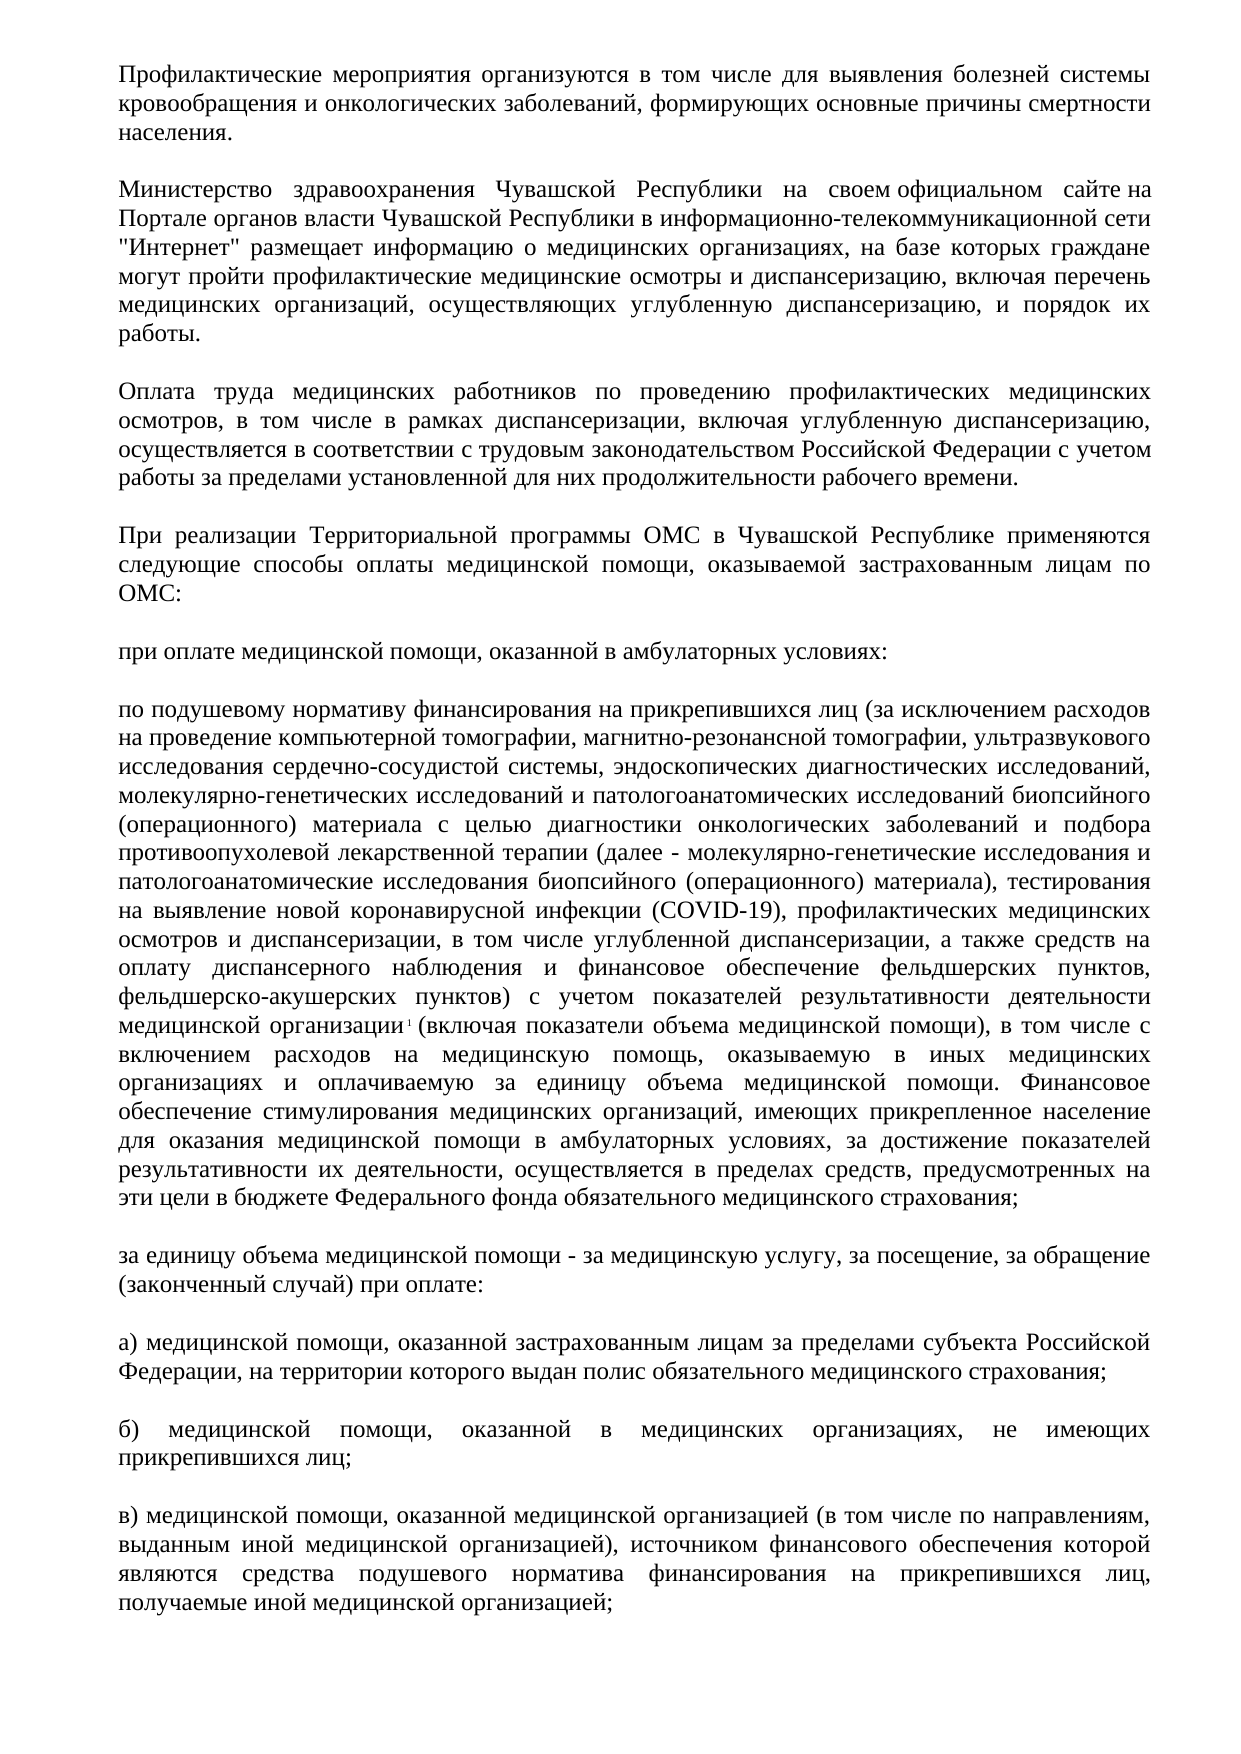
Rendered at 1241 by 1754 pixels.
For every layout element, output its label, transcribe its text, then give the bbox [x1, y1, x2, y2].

text по подушевому нормативу финансирования на прикрепившихся лиц (за исключением расходов на проведение компьютерной томографии, магнитно-резонансной томографии, ультразвукового исследования сердечно-сосудистой системы, эндоскопических диагностических исследований, молекулярно-генетических исследований и патологоанатомических исследований биопсийного (операционного) материала с целью диагностики онкологических заболеваний и подбора противоопухолевой лекарственной терапии (далее - молекулярно-генетические исследования и патологоанатомические исследования биопсийного (операционного) материала), тестирования на выявление новой коронавирусной инфекции (COVID-19), профилактических медицинских осмотров и диспансеризации, в том числе углубленной диспансеризации, а также средств на оплату диспансерного наблюдения и финансовое обеспечение фельдшерских пунктов, фельдшерско-акушерских пунктов) с учетом показателей результативности деятельности медицинской организации 1 (включая показатели объема медицинской помощи), в том числе с включением расходов на медицинскую помощь, оказываемую в иных медицинских организациях и оплачиваемую за единицу объема медицинской помощи. Финансовое обеспечение стимулирования медицинских организаций, имеющих прикрепленное население для оказания медицинской помощи в амбулаторных условиях, за достижение показателей результативности их деятельности, осуществляется в пределах средств, предусмотренных на эти цели в бюджете Федерального фонда обязательного медицинского страхования; [118, 694, 1152, 1211]
text Оплата труда медицинских работников по проведению профилактических медицинских осмотров, в том числе в рамках диспансеризации, включая углубленную диспансеризацию, осуществляется в соответствии с трудовым законодательством Российской Федерации с учетом работы за пределами установленной для них продолжительности рабочего времени. [118, 376, 1152, 491]
text б) медицинской помощи, оказанной в медицинских организациях, не имеющих прикрепившихся лиц; [118, 1414, 1152, 1471]
text при оплате медицинской помощи, оказанной в амбулаторных условиях: [118, 636, 1152, 664]
text При реализации Территориальной программы ОМС в Чувашской Республике применяются следующие способы оплаты медицинской помощи, оказываемой застрахованным лицам по ОМС: [118, 520, 1152, 607]
text в) медицинской помощи, оказанной медицинской организацией (в том числе по направлениям, выданным иной медицинской организацией), источником финансового обеспечения которой являются средства подушевого норматива финансирования на прикрепившихся лиц, получаемые иной медицинской организацией; [118, 1500, 1152, 1615]
text за единицу объема медицинской помощи - за медицинскую услугу, за посещение, за обращение (законченный случай) при оплате: [118, 1240, 1152, 1298]
text а) медицинской помощи, оказанной застрахованным лицам за пределами субъекта Российской Федерации, на территории которого выдан полис обязательного медицинского страхования; [118, 1327, 1152, 1384]
text Профилактические мероприятия организуются в том числе для выявления болезней системы кровообращения и онкологических заболеваний, формирующих основные причины смертности населения. [118, 59, 1152, 145]
text Министерство здравоохранения Чувашской Республики на своем официальном сайте на Портале органов власти Чувашской Республики в информационно-телекоммуникационной сети "Интернет" размещает информацию о медицинских организациях, на базе которых граждане могут пройти профилактические медицинские осмотры и диспансеризацию, включая перечень медицинских организаций, осуществляющих углубленную диспансеризацию, и порядок их работы. [118, 174, 1152, 347]
